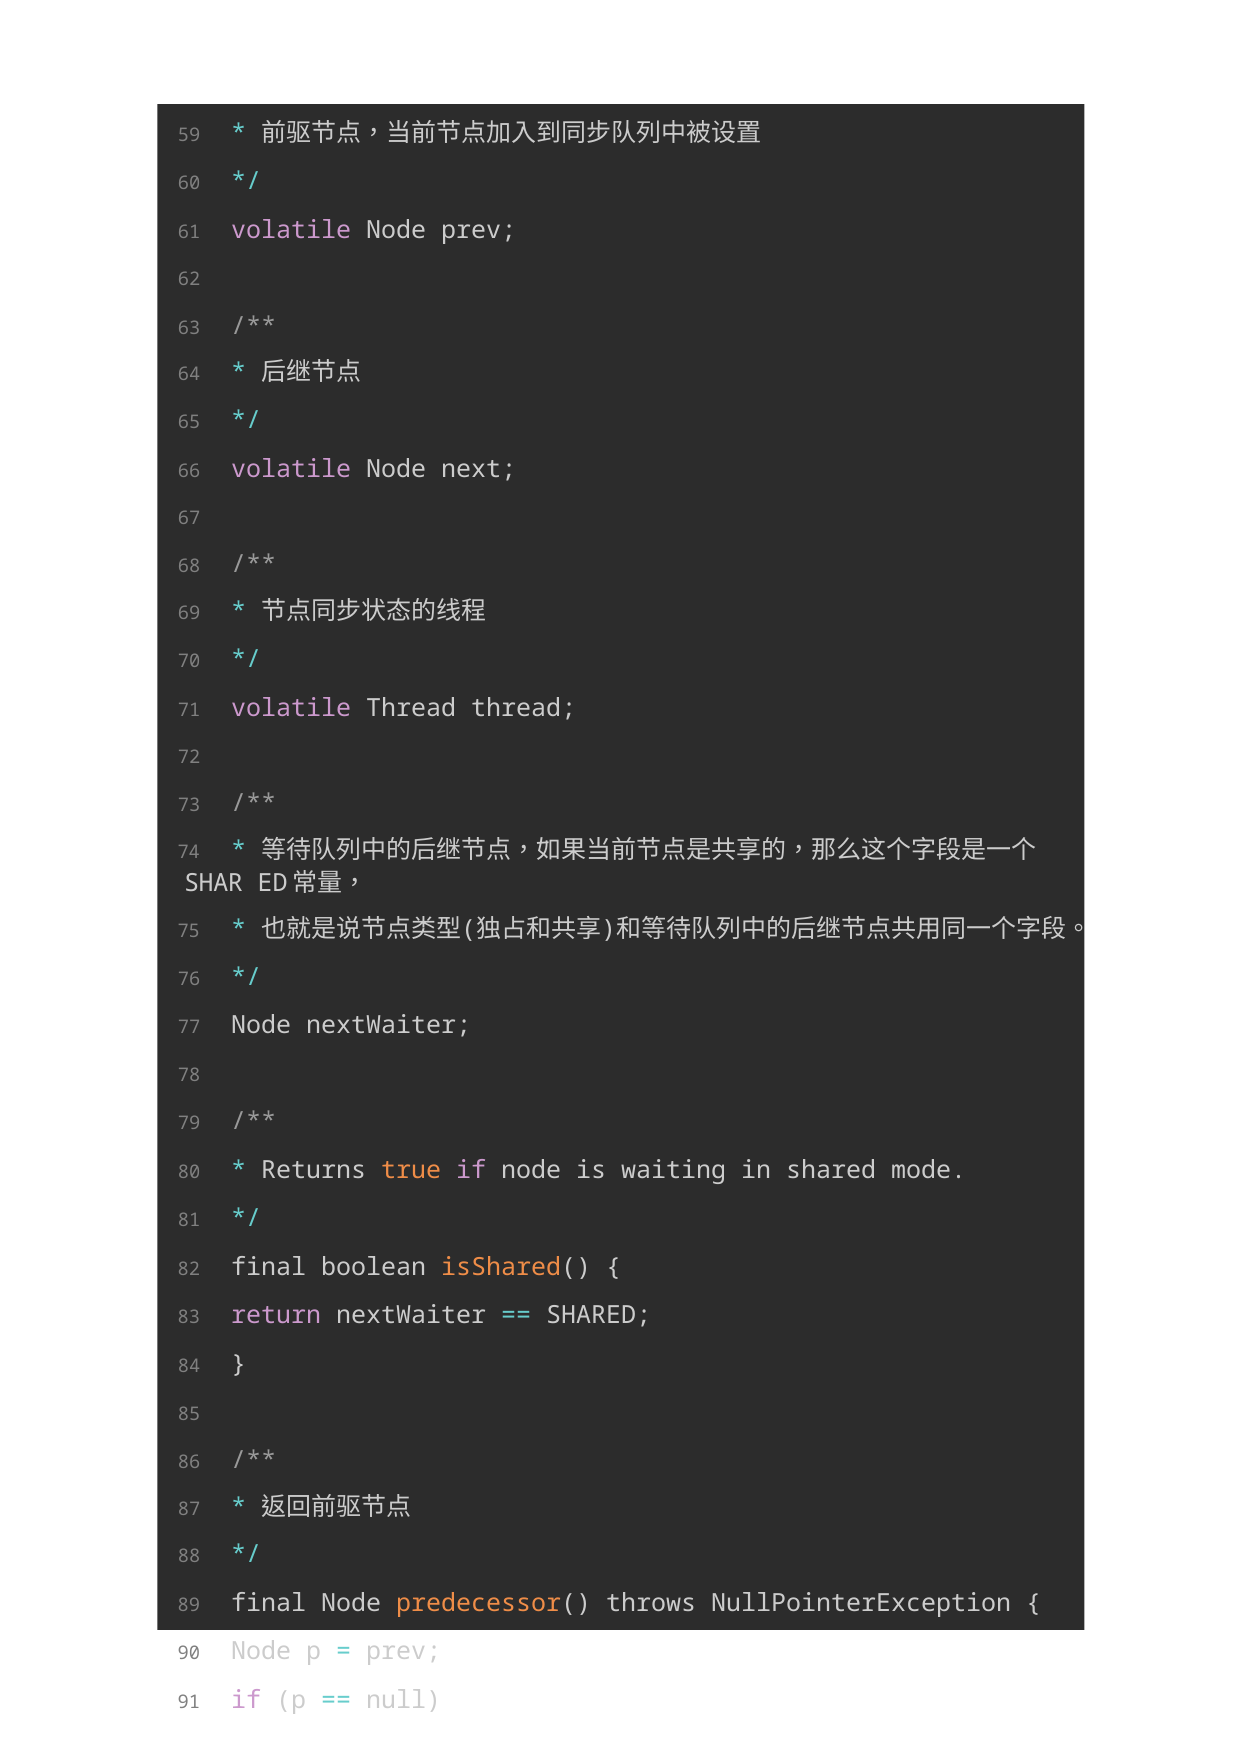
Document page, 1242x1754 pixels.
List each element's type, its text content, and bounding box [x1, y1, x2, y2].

text 67 [178, 504, 1135, 530]
text 70 */ [178, 641, 1135, 674]
text 63 /** [178, 307, 1135, 341]
list * 也就是说节点类型(独占和共享)和等待队列中的后继节点共用同一个字段。 [177, 911, 1135, 945]
text 77 Node nextWaiter; [178, 1007, 1135, 1041]
text 61 volatile Node prev; [178, 211, 1135, 246]
text 71 volatile Thread thread; [178, 689, 1135, 723]
list final Node predecessor() throws NullPointerException { [177, 1584, 1135, 1618]
text 64 * 后继节点 [178, 354, 1135, 388]
text 80 * Returns true if node is waiting in shared mode. [178, 1151, 1135, 1186]
text 85 [178, 1400, 1135, 1426]
text 59 * 前驱节点，当前节点加入到同步队列中被设置 [178, 115, 1135, 149]
text 78 [178, 1061, 1135, 1087]
text 68 /** [178, 546, 1135, 580]
text 84 } [178, 1346, 1135, 1380]
text 81 */ [178, 1200, 1135, 1234]
text 73 /** [178, 785, 1135, 819]
text 72 [178, 743, 1135, 769]
list if (p == null) [177, 1682, 1135, 1716]
text 79 /** [178, 1103, 1135, 1137]
text 87 * 返回前驱节点 [178, 1488, 1135, 1522]
text 88 */ [178, 1536, 1135, 1570]
text 76 */ [178, 958, 1135, 992]
text 66 volatile Node next; [178, 450, 1135, 484]
text 60 */ [178, 163, 1135, 197]
list return nextWaiter == SHARED; [177, 1297, 1135, 1331]
list * 等待队列中的后继节点，如果当前节点是共享的，那么这个字段是一个SHAR ED常量， [177, 832, 1089, 899]
list final boolean isShared() { [177, 1248, 1135, 1283]
text 65 */ [178, 402, 1135, 436]
text 69 * 节点同步状态的线程 [178, 593, 1135, 627]
list Node p = prev; [177, 1633, 1135, 1667]
text 86 /** [178, 1442, 1135, 1476]
text 62 [178, 266, 1135, 291]
